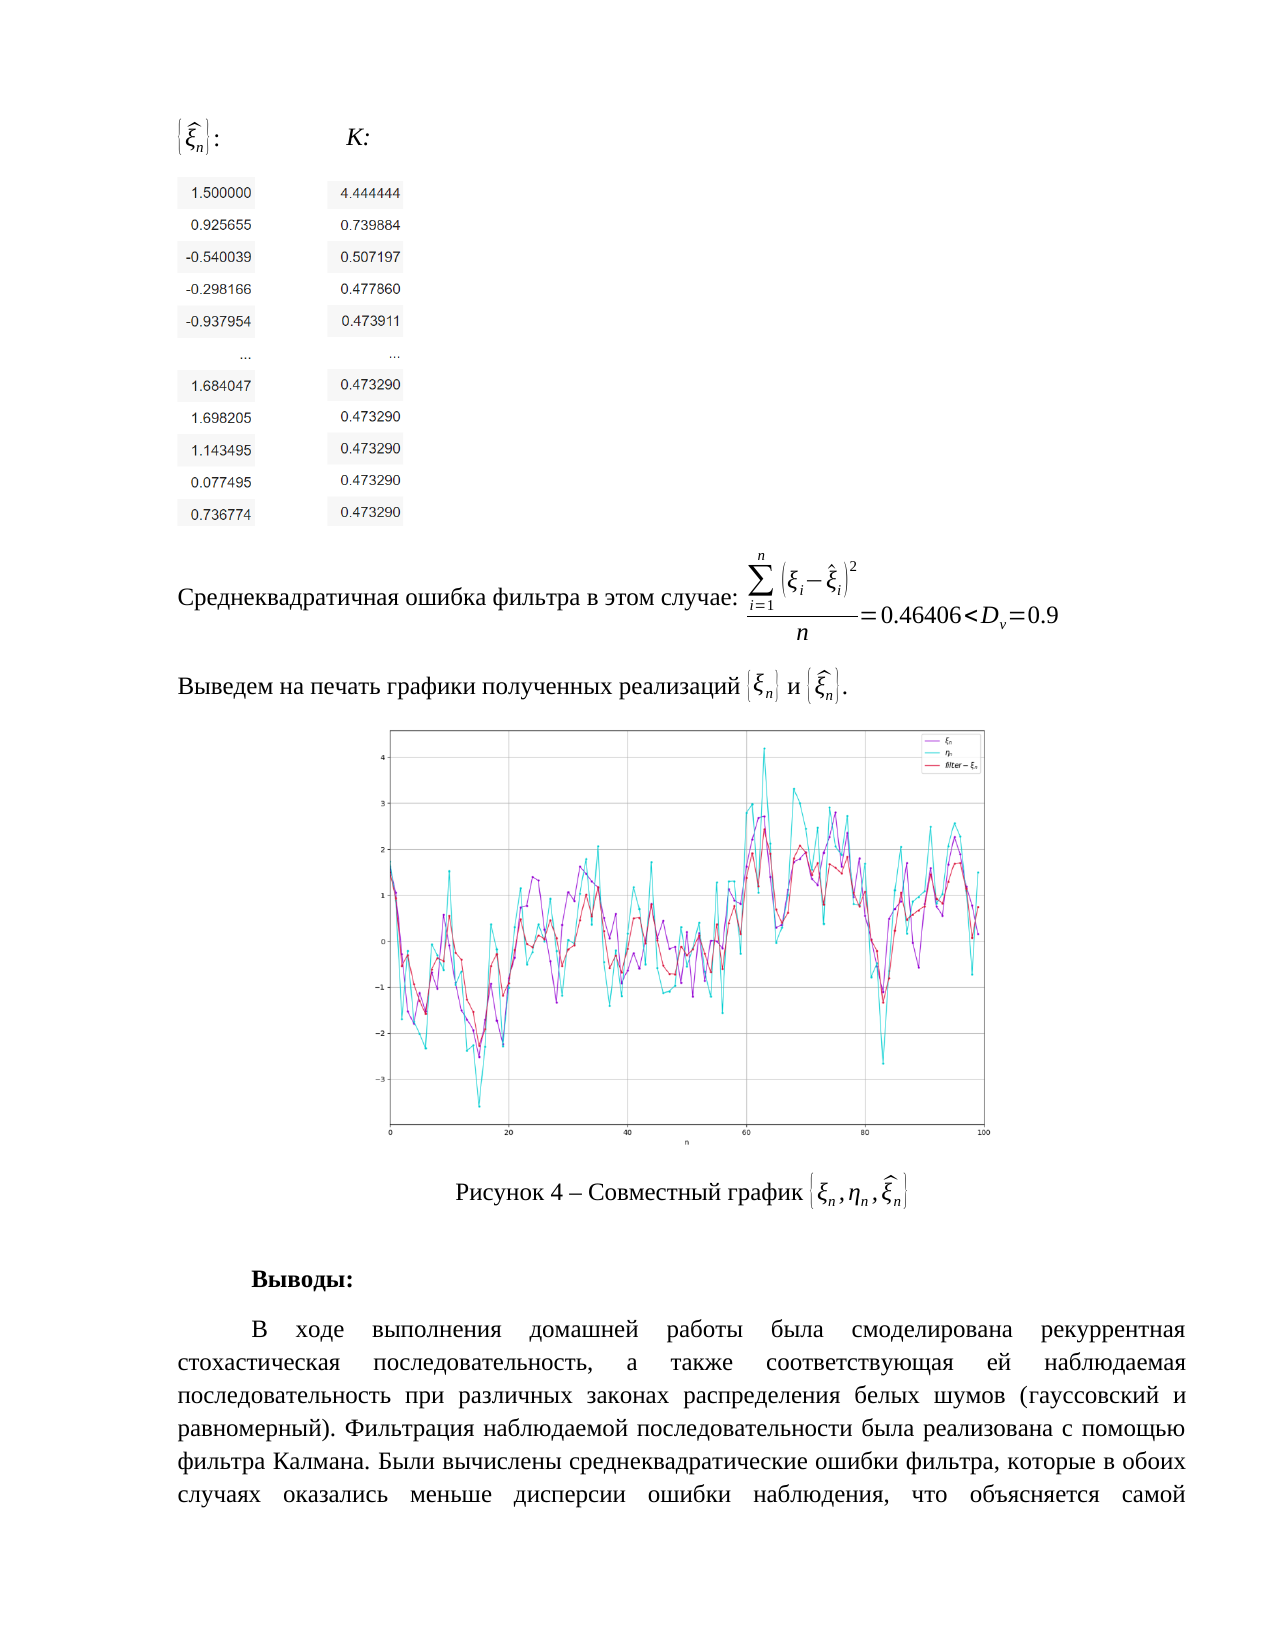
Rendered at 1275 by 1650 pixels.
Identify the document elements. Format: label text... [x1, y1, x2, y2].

text Выведем на печать графики полученных реализаций и . [177, 666, 1186, 705]
text Среднеквадратичная ошибка фильтра в этом случае: [177, 547, 1186, 645]
picture [177, 177, 255, 526]
picture [327, 181, 404, 526]
text Рисунок 4 – Совместный график [177, 1172, 1186, 1211]
text К: [177, 118, 1186, 157]
picture [369, 726, 995, 1151]
text Выводы: [177, 1264, 1186, 1293]
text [177, 1376, 1186, 1508]
